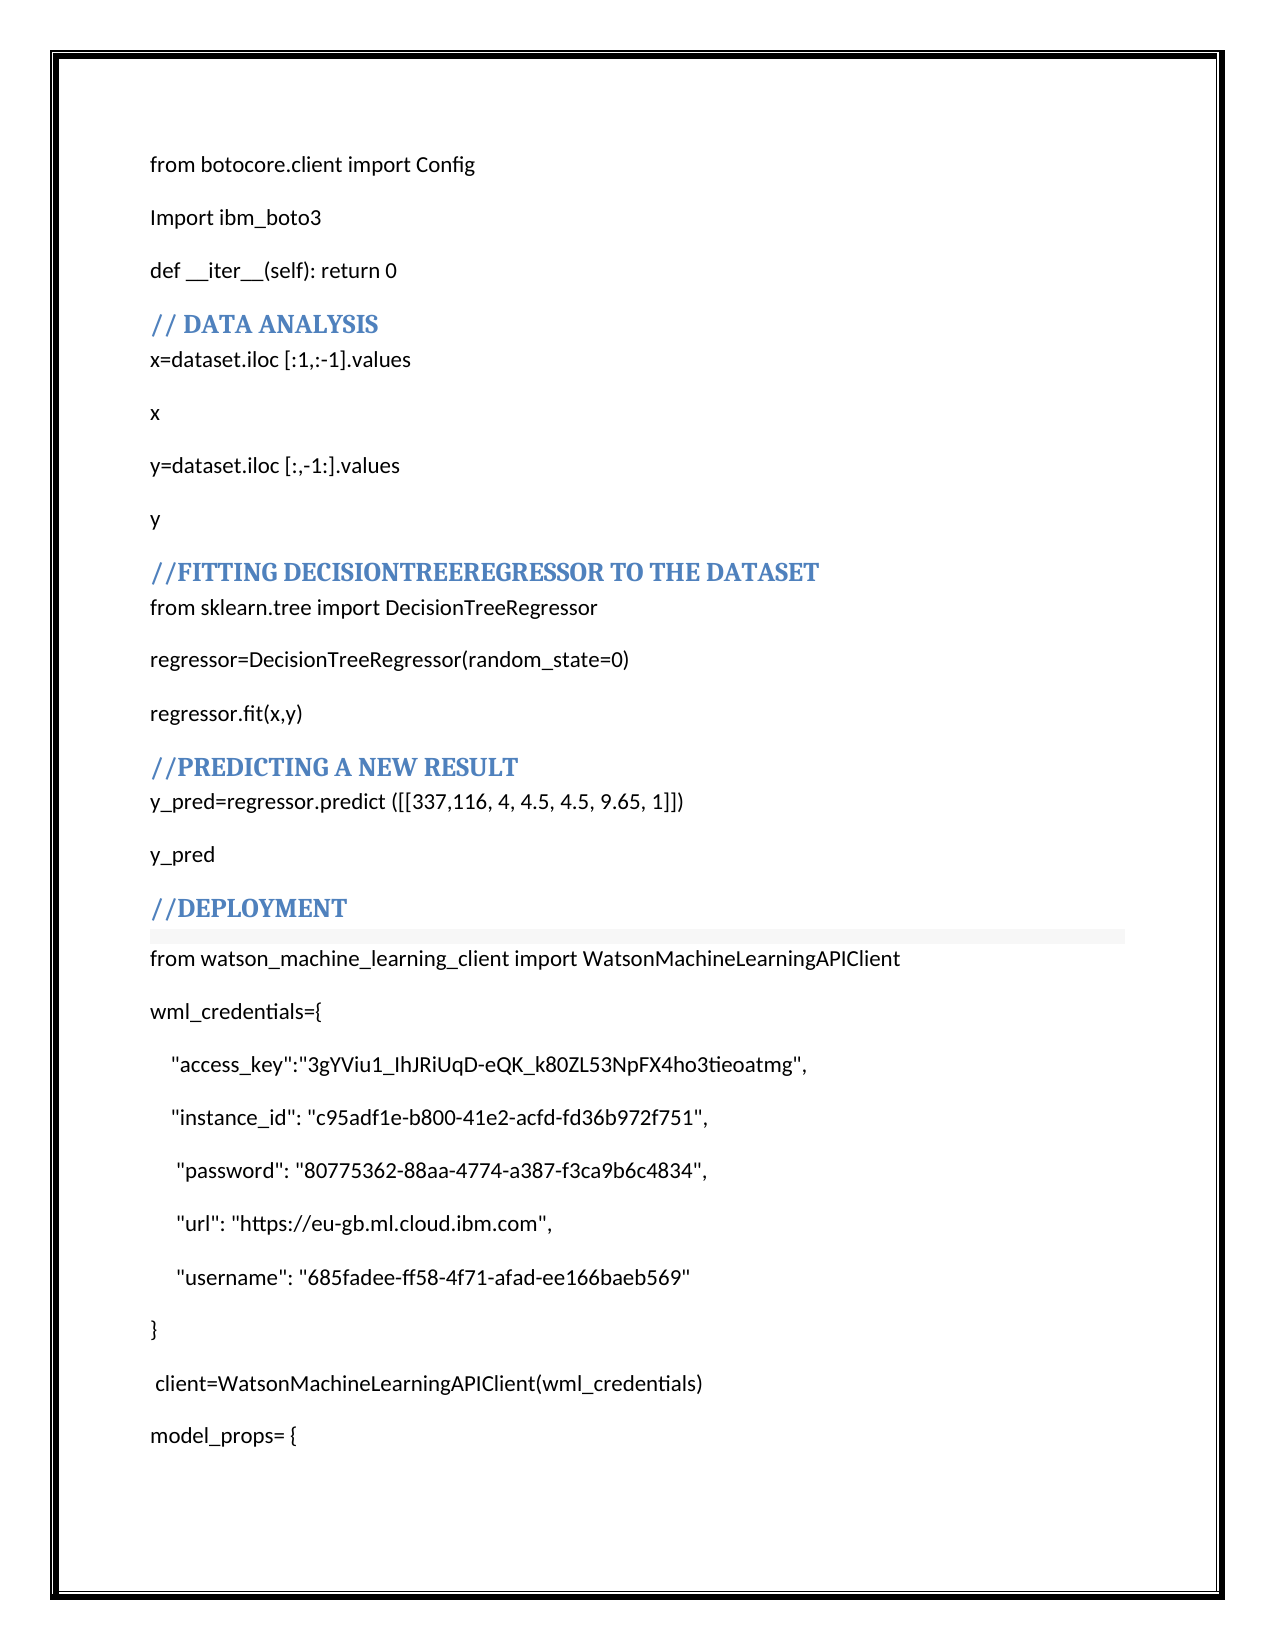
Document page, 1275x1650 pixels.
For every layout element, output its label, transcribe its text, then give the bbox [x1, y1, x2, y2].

text y_pred=regressor.predict ([[337,116, 4, 4.5, 4.5, 9.65, 1]]) [150, 787, 1125, 815]
text "url": "https://eu-gb.ml.cloud.ibm.com", [150, 1209, 1125, 1238]
text wml_credentials={ [150, 997, 1125, 1026]
text regressor.fit(x,y) [150, 699, 1125, 727]
text from watson_machine_learning_client import WatsonMachineLearningAPIClient [150, 944, 1125, 972]
text "username": "685fadee-ff58-4f71-afad-ee166baeb569" [150, 1263, 1125, 1291]
subtitle // DATA ANALYSIS [150, 309, 1125, 340]
text "instance_id": "c95adf1e-b800-41e2-acfd-fd36b972f751", [150, 1103, 1125, 1132]
text y=dataset.iloc [:,-1:].values [150, 451, 1125, 479]
text from botocore.client import Config [150, 150, 1125, 178]
text client=WatsonMachineLearningAPIClient(wml_credentials) [150, 1369, 1125, 1397]
text "access_key":"3gYViu1_IhJRiUqD-eQK_k80ZL53NpFX4ho3tieoatmg", [150, 1051, 1125, 1078]
text Import ibm_boto3 [150, 203, 1125, 231]
text } [150, 1316, 1125, 1344]
text y [150, 504, 1125, 532]
subtitle //DEPLOYMENT [150, 893, 1125, 924]
text "password": "80775362-88aa-4774-a387-f3ca9b6c4834", [150, 1157, 1125, 1184]
text x=dataset.iloc [:1,:-1].values [150, 345, 1125, 373]
text model_props= { [150, 1422, 1125, 1450]
text y_pred [150, 840, 1125, 868]
text regressor=DecisionTreeRegressor(random_state=0) [150, 646, 1125, 674]
text x [150, 398, 1125, 426]
subtitle //PREDICTING A NEW RESULT [150, 752, 1125, 783]
subtitle //FITTING DECISIONTREEREGRESSOR TO THE DATASET [150, 557, 1125, 588]
text def __iter__(self): return 0 [150, 256, 1125, 284]
text from sklearn.tree import DecisionTreeRegressor [150, 593, 1125, 621]
